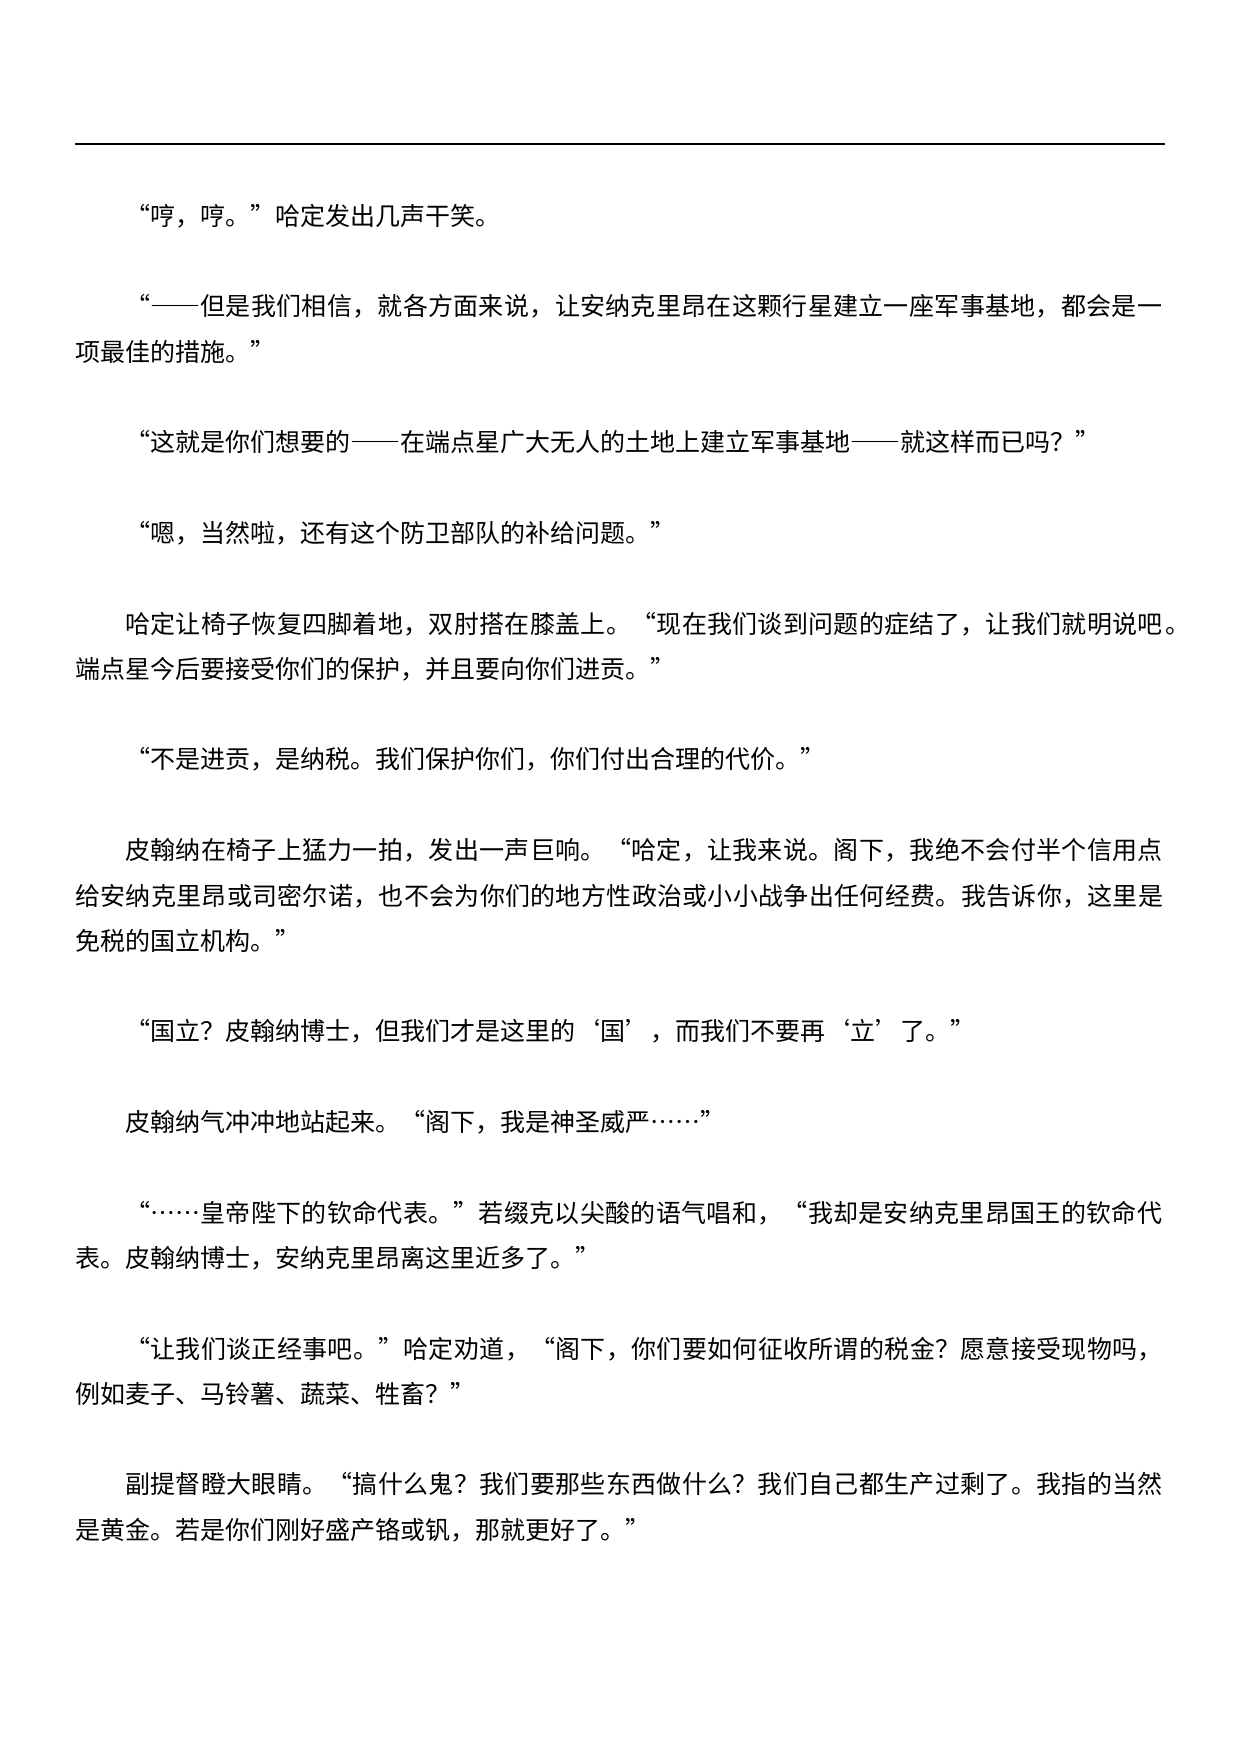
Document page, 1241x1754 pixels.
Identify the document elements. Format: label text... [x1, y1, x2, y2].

text “不是进贡，是纳税。我们保护你们，你们付出合理的代价。” [75, 736, 1165, 781]
text 皮翰纳在椅子上猛力一拍，发出一声巨响。“哈定，让我来说。阁下，我绝不会付半个信用点给安纳克里昂或司密尔诺，也不会为你们的地方性政治或小小战争出任何经费。我告诉你，这里是免税的国立机构。” [75, 826, 1165, 962]
text “这就是你们想要的——在端点星广大无人的土地上建立军事基地——就这样而已吗？” [75, 418, 1165, 464]
text “让我们谈正经事吧。”哈定劝道，“阁下，你们要如何征收所谓的税金？愿意接受现物吗，例如麦子、马铃薯、蔬菜、牲畜？” [75, 1324, 1165, 1415]
text “……皇帝陛下的钦命代表。”若缀克以尖酸的语气唱和，“我却是安纳克里昂国王的钦命代表。皮翰纳博士，安纳克里昂离这里近多了。” [75, 1189, 1165, 1279]
text “嗯，当然啦，还有这个防卫部队的补给问题。” [75, 509, 1165, 554]
text 皮翰纳气冲冲地站起来。“阁下，我是神圣威严……” [75, 1098, 1165, 1143]
text 哈定让椅子恢复四脚着地，双肘搭在膝盖上。“现在我们谈到问题的症结了，让我们就明说吧。端点星今后要接受你们的保护，并且要向你们进贡。” [75, 599, 1165, 690]
text “国立？皮翰纳博士，但我们才是这里的‘国’，而我们不要再‘立’了。” [75, 1007, 1165, 1053]
text 副提督瞪大眼睛。“搞什么鬼？我们要那些东西做什么？我们自己都生产过剩了。我指的当然是黄金。若是你们刚好盛产铬或钒，那就更好了。” [75, 1461, 1165, 1551]
text “——但是我们相信，就各方面来说，让安纳克里昂在这颗行星建立一座军事基地，都会是一项最佳的措施。” [75, 282, 1165, 373]
text “哼，哼。”哈定发出几声干笑。 [75, 192, 1165, 237]
